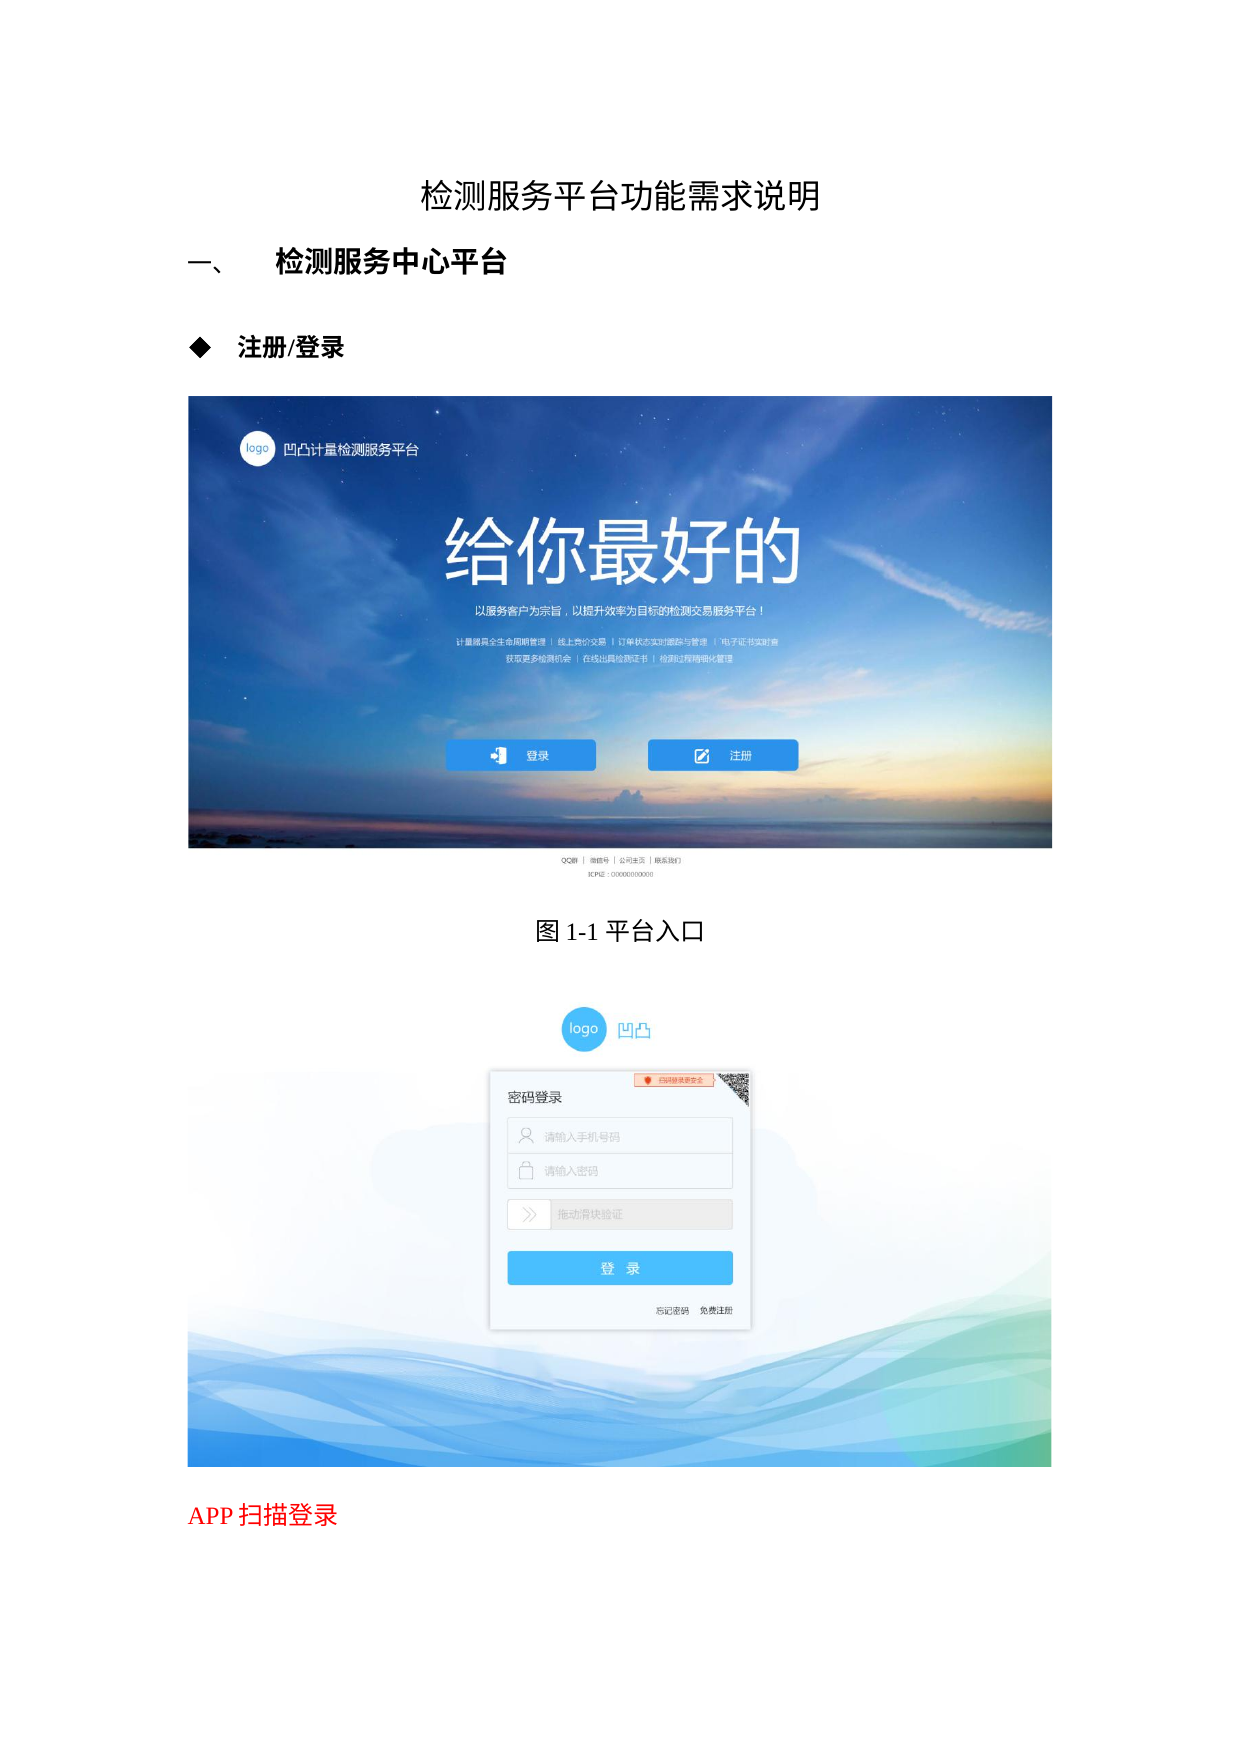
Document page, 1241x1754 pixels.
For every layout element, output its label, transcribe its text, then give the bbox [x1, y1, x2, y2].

picture [187, 980, 1052, 1467]
text 图1-1 平台入口 [187, 897, 1053, 962]
picture [188, 396, 1053, 883]
text APP扫描登录 [187, 1481, 1053, 1546]
list 检测服务中心平台 [187, 227, 1053, 292]
list 注册/登录 [187, 313, 1053, 378]
text 检测服务平台功能需求说明 [187, 162, 1053, 227]
